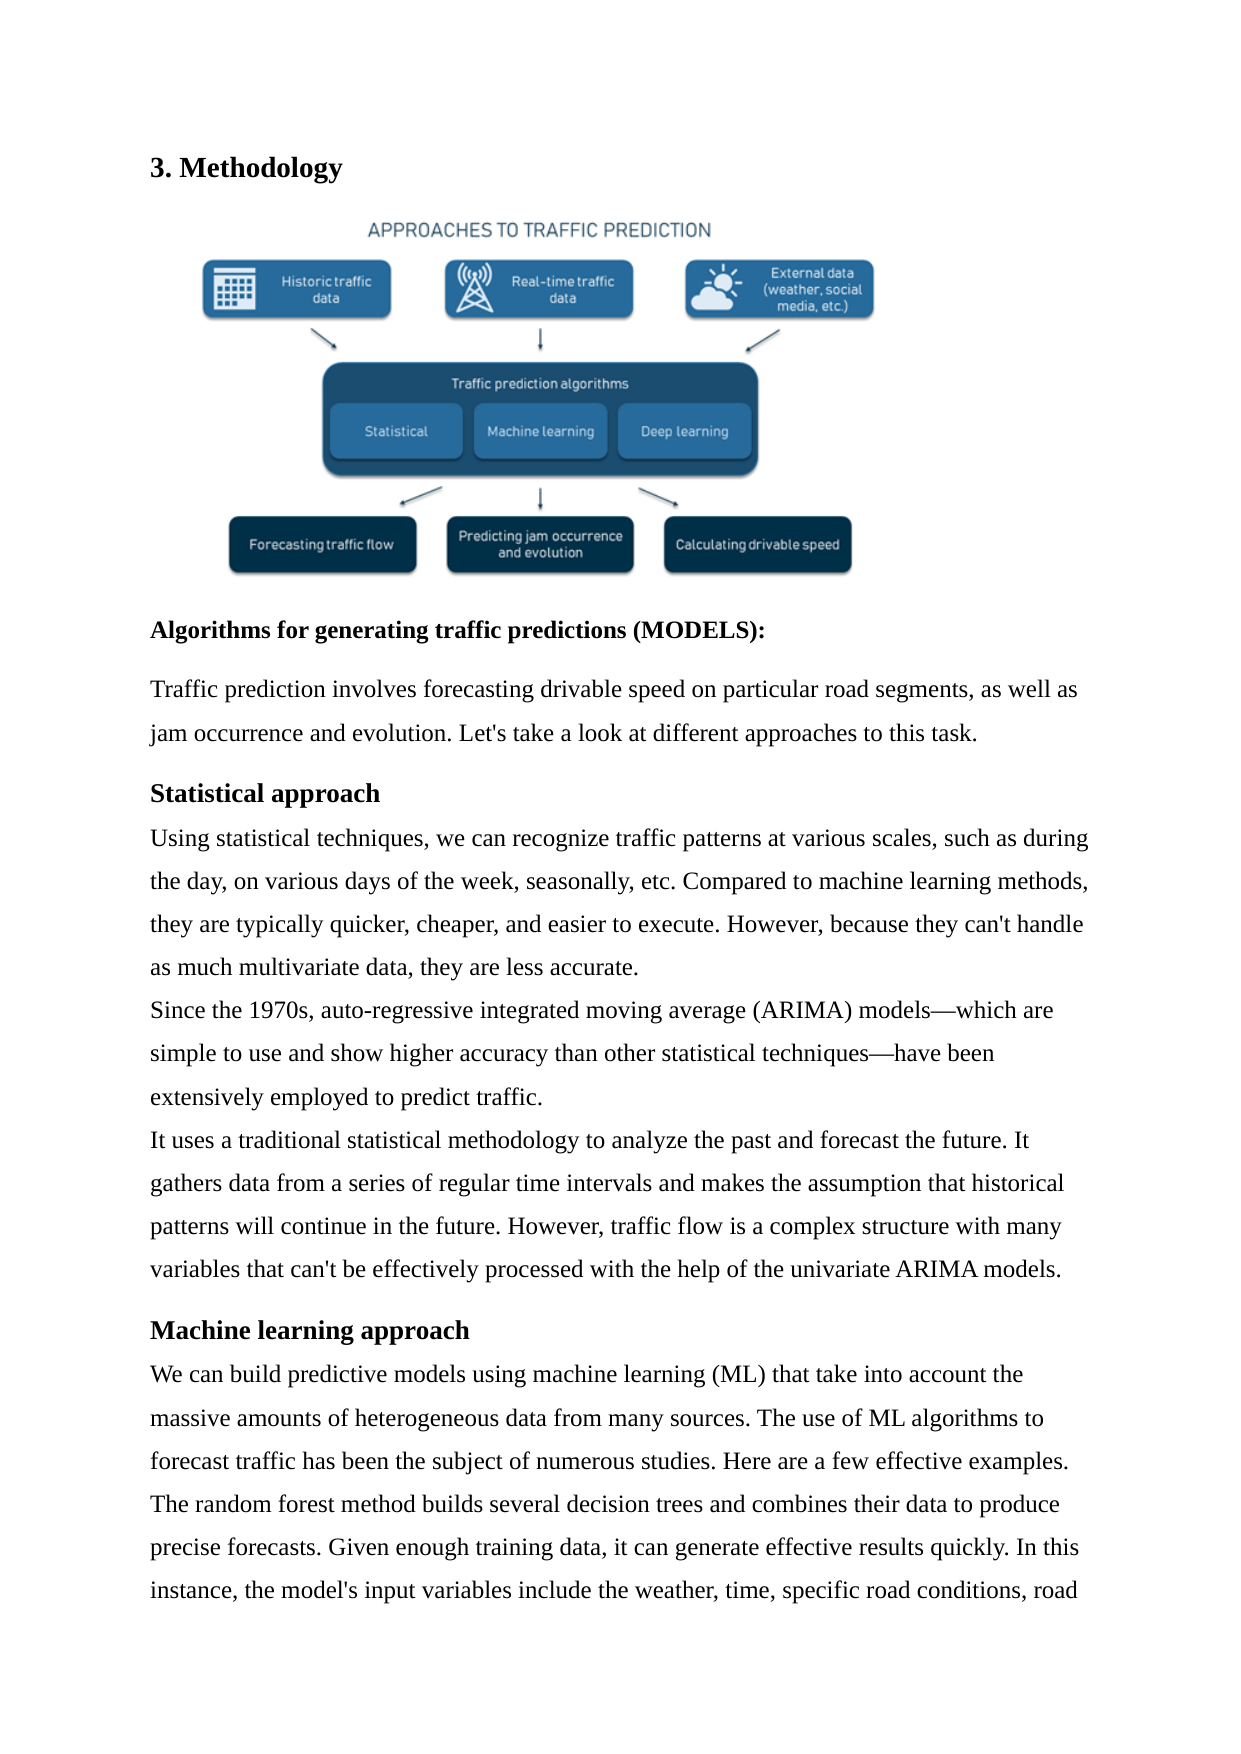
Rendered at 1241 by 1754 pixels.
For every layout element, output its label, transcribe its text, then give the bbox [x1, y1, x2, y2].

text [150, 1314, 1090, 1604]
text Traffic prediction involves forecasting drivable speed on particular road segments, as well as jam occurrence and evolution. Let's take a look at different approaches to this task. [150, 674, 1090, 746]
subtitle 3. Methodology [150, 150, 1090, 183]
text Statistical approach Using statistical techniques, we can recognize traffic patterns at various scales, such as during the day, on various days of the week, seasonally, etc. Compared to machine learning methods, they are typically quicker, cheaper, and easier to execute. However, because they can't handle as much multivariate data, they are less accurate. Since the 1970s, auto-regressive integrated moving average (ARIMA) models—which are simple to use and show higher accuracy than other statistical techniques—have been extensively employed to predict traffic. It uses a traditional statistical methodology to analyze the past and forecast the future. It gathers data from a series of regular time intervals and makes the assumption that historical patterns will continue in the future. However, traffic flow is a complex structure with many variables that can't be effectively processed with the help of the univariate ARIMA models. [150, 777, 1090, 1283]
text Algorithms for generating traffic predictions (MODELS): [150, 615, 1090, 643]
picture [150, 208, 930, 584]
